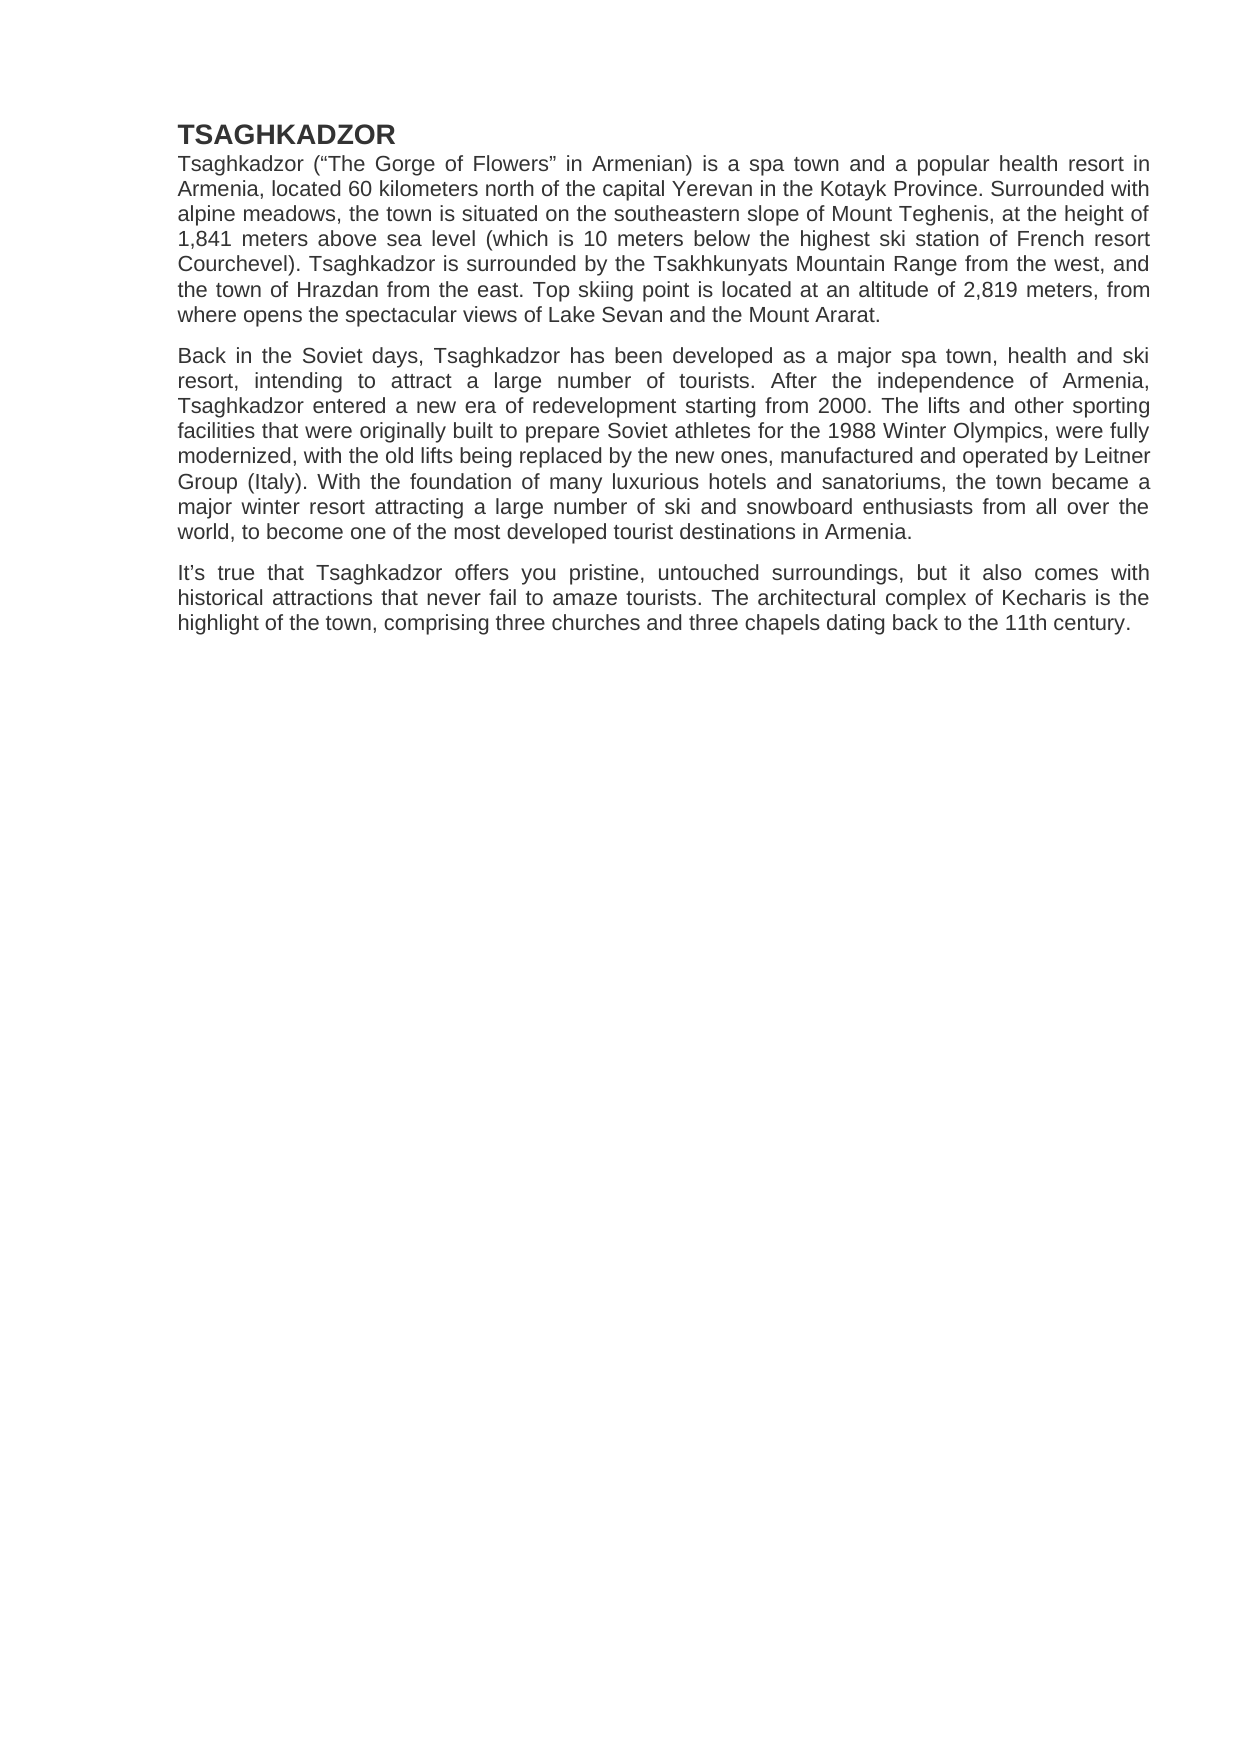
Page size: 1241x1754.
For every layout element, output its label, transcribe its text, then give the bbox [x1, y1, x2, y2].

text It’s true that Tsaghkadzor offers you pristine, untouched surroundings, but it also comes with historical attractions that never fail to amaze tourists. The architectural complex of Kecharis is the highlight of the town, comprising three churches and three chapels dating back to the 11th century. [177, 560, 1152, 636]
text Tsaghkadzor (“The Gorge of Flowers” in Armenian) is a spa town and a popular health resort in Armenia, located 60 kilometers north of the capital Yerevan in the Kotayk Province. Surrounded with alpine meadows, the town is situated on the southeastern slope of Mount Teghenis, at the height of 1,841 meters above sea level (which is 10 meters below the highest ski station of French resort Courchevel). Tsaghkadzor is surrounded by the Tsakhkunyats Mountain Range from the west, and the town of Hrazdan from the east. Top skiing point is located at an altitude of 2,819 meters, from where opens the spectacular views of Lake Sevan and the Mount Ararat. [177, 151, 1152, 327]
text Back in the Soviet days, Tsaghkadzor has been developed as a major spa town, health and ski resort, intending to attract a large number of tourists. After the independence of Armenia, Tsaghkadzor entered a new era of redevelopment starting from 2000. The lifts and other sporting facilities that were originally built to prepare Soviet athletes for the 1988 Winter Olympics, were fully modernized, with the old lifts being replaced by the new ones, manufactured and operated by Leitner Group (Italy). With the foundation of many luxurious hotels and sanatoriums, the town became a major winter resort attracting a large number of ski and snowboard enthusiasts from all over the world, to become one of the most developed tourist destinations in Armenia. [177, 343, 1152, 544]
text TSAGHKADZOR [177, 118, 1152, 151]
